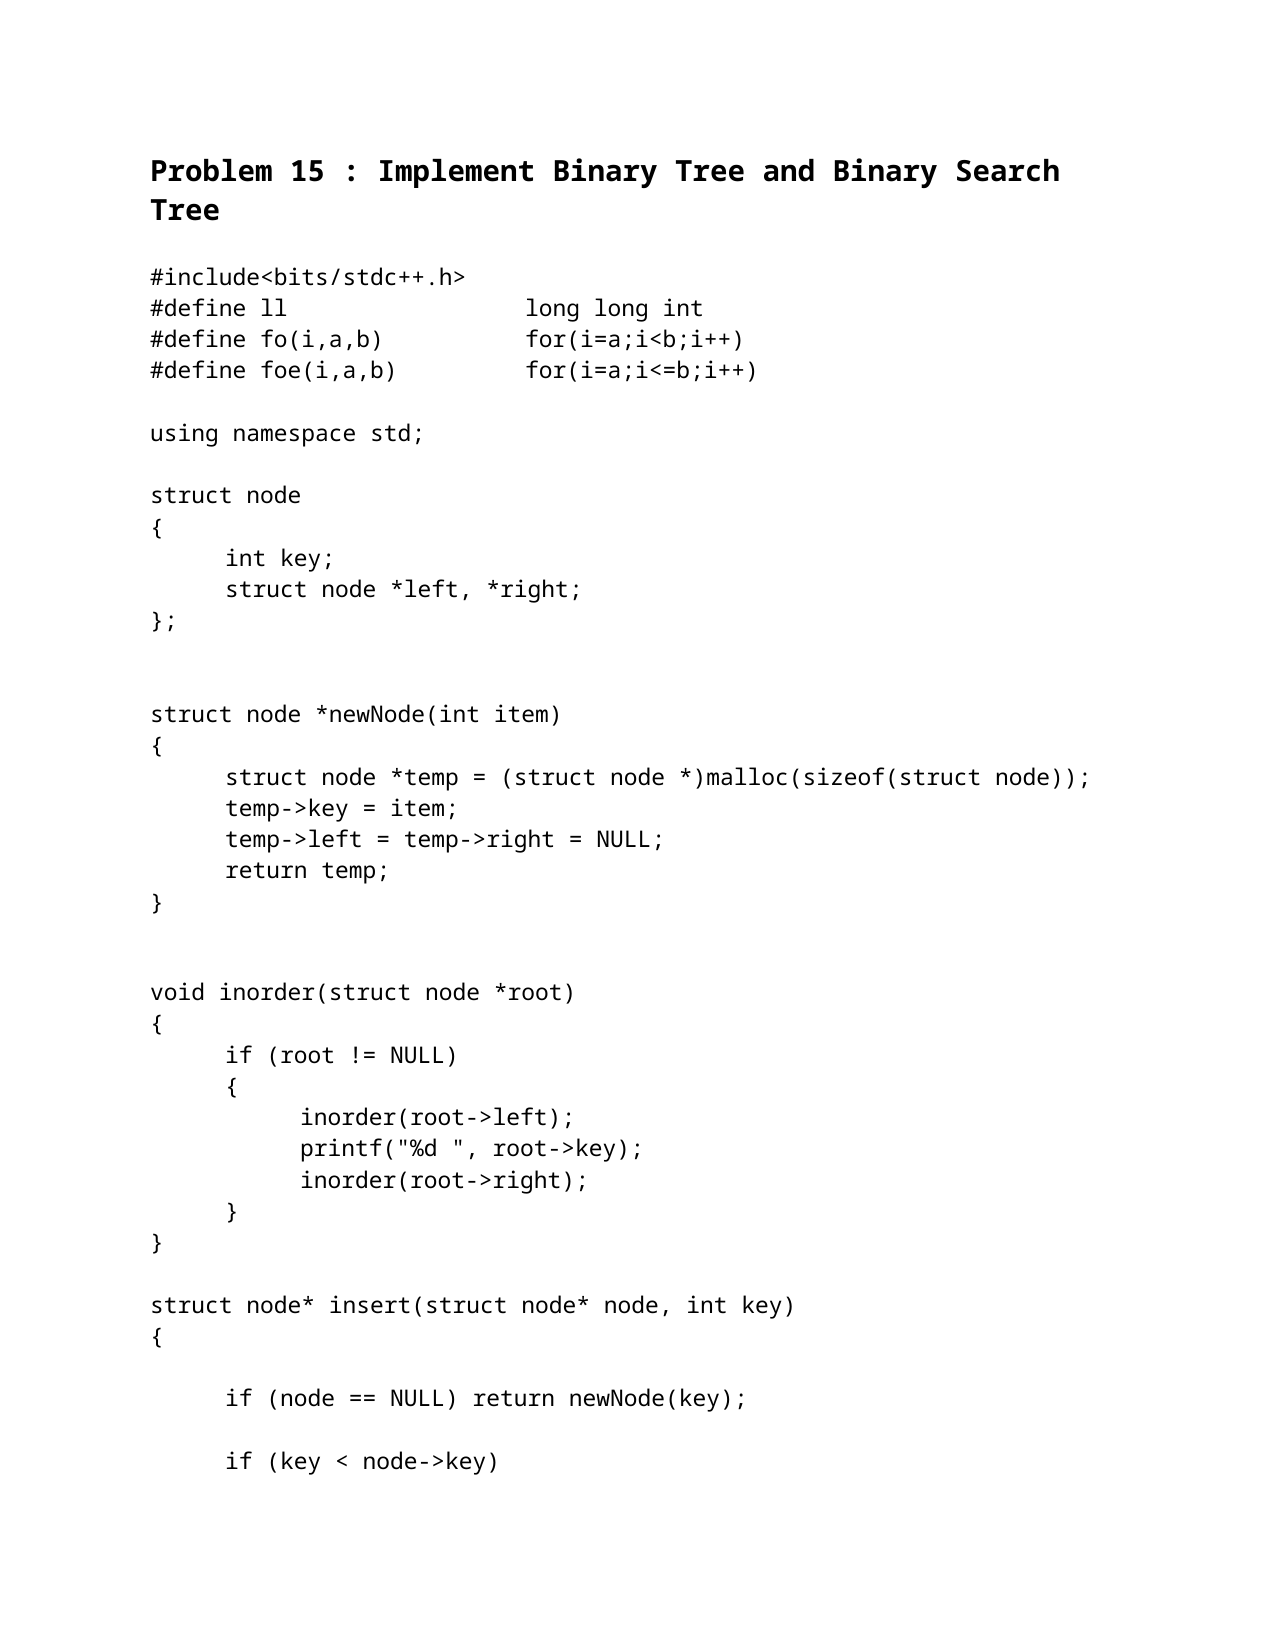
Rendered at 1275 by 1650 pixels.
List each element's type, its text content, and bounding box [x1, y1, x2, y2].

text inorder(root->right); [150, 1164, 1125, 1195]
text } [150, 1226, 1125, 1257]
text struct node *left, *right; [150, 573, 1125, 604]
text if (key < node->key) [150, 1445, 1125, 1476]
text inorder(root->left); [150, 1101, 1125, 1132]
text } [150, 886, 1125, 917]
text temp->left = temp->right = NULL; [150, 823, 1125, 854]
text } [150, 1195, 1125, 1226]
text struct node *temp = (struct node *)malloc(sizeof(struct node)); [150, 761, 1125, 792]
text if (node == NULL) return newNode(key); [150, 1382, 1125, 1414]
text if (root != NULL) [150, 1039, 1125, 1070]
text { [150, 511, 1125, 542]
text #define ll long long int [150, 292, 1125, 323]
text struct node* insert(struct node* node, int key) [150, 1289, 1125, 1320]
text { [150, 1320, 1125, 1351]
text #include<bits/stdc++.h> [150, 261, 1125, 292]
text #define fo(i,a,b) for(i=a;i<b;i++) [150, 323, 1125, 354]
text using namespace std; [150, 417, 1125, 448]
text int key; [150, 542, 1125, 573]
text struct node *newNode(int item) [150, 698, 1125, 729]
text #define foe(i,a,b) for(i=a;i<=b;i++) [150, 354, 1125, 386]
text { [150, 1007, 1125, 1039]
text struct node [150, 479, 1125, 511]
text void inorder(struct node *root) [150, 976, 1125, 1007]
text { [150, 729, 1125, 761]
text { [150, 1070, 1125, 1101]
text }; [150, 604, 1125, 636]
text return temp; [150, 854, 1125, 886]
text printf("%d ", root->key); [150, 1132, 1125, 1164]
text temp->key = item; [150, 792, 1125, 823]
text Problem 15 : Implement Binary Tree and Binary Search Tree [150, 150, 1125, 229]
